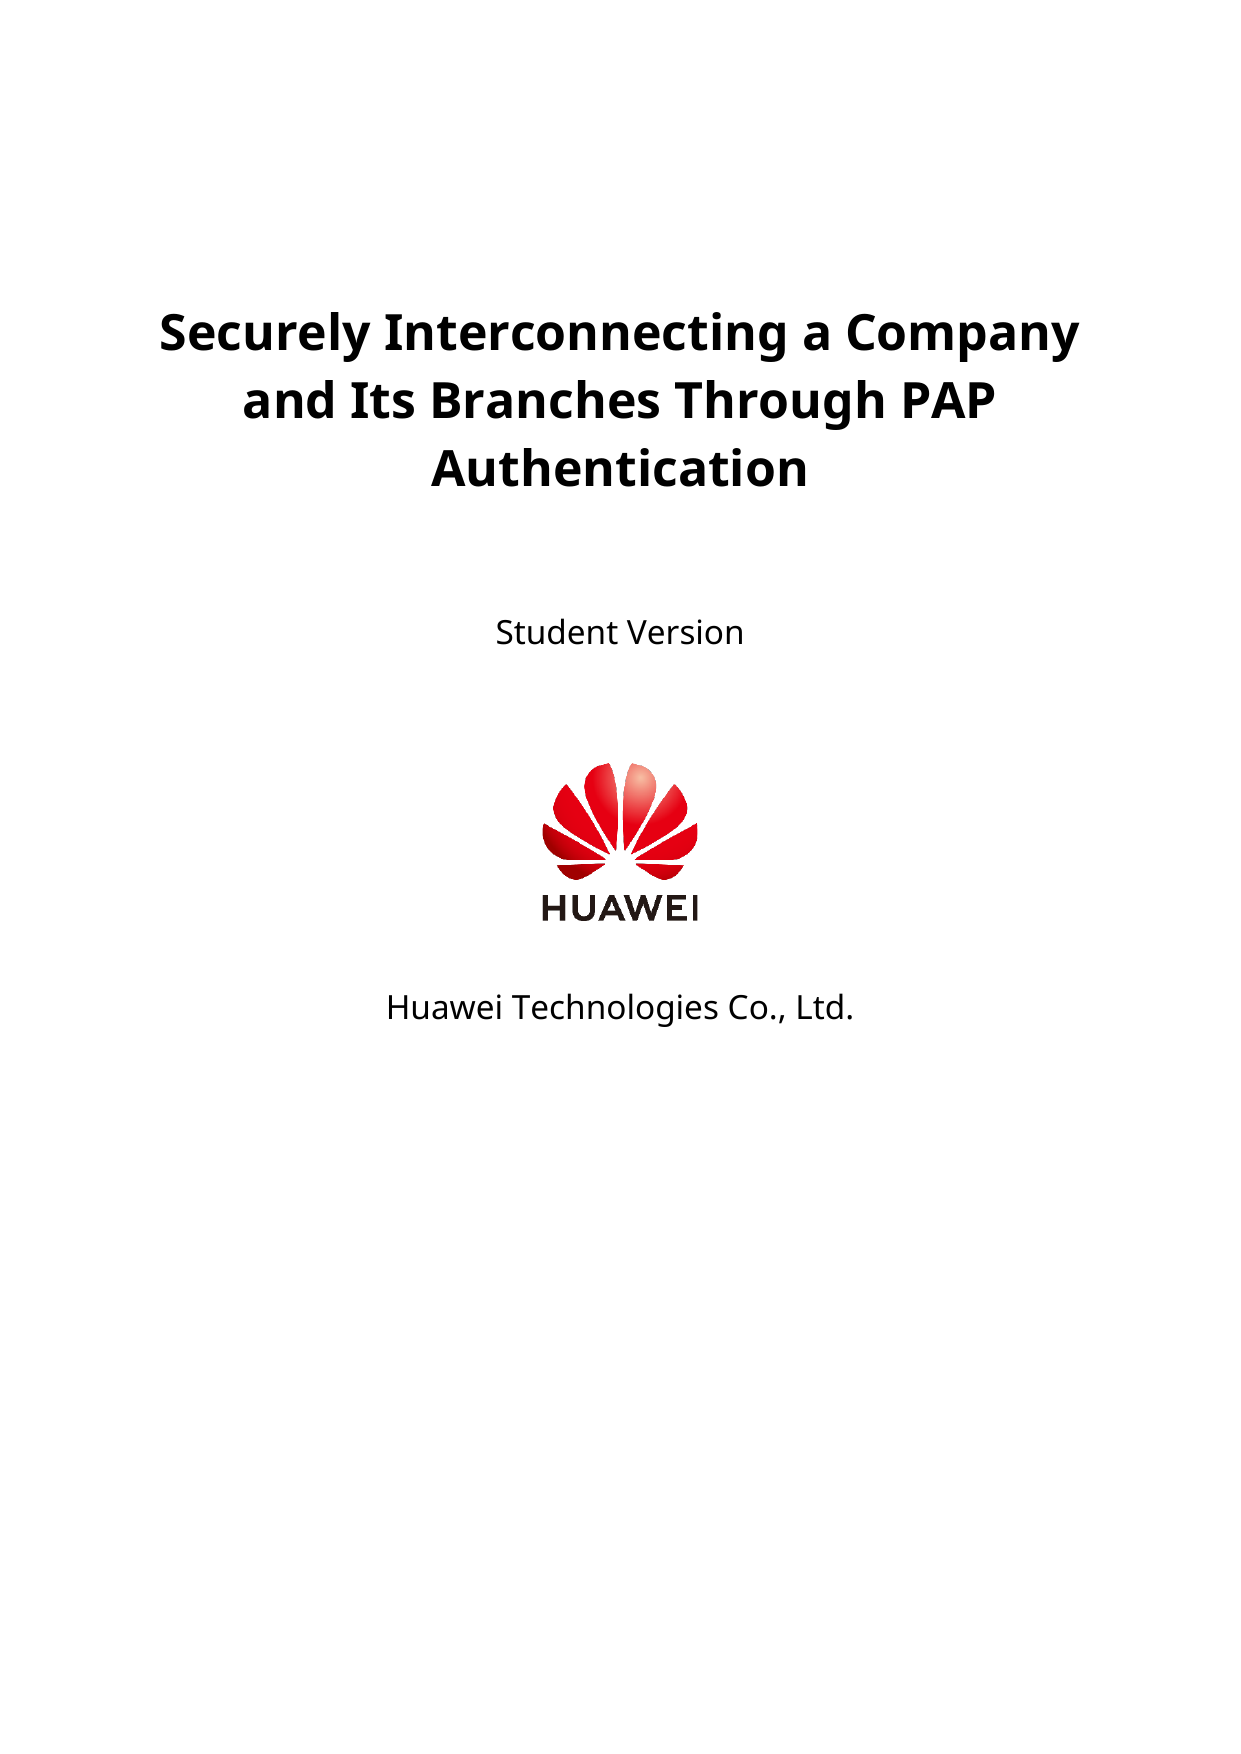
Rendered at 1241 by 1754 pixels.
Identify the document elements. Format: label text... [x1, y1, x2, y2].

text Student Version [118, 608, 1122, 654]
text Securely Interconnecting a Company and Its Branches Through PAP Authentication [118, 297, 1122, 501]
picture [542, 763, 698, 921]
text Huawei Technologies Co., Ltd. [118, 984, 1122, 1029]
